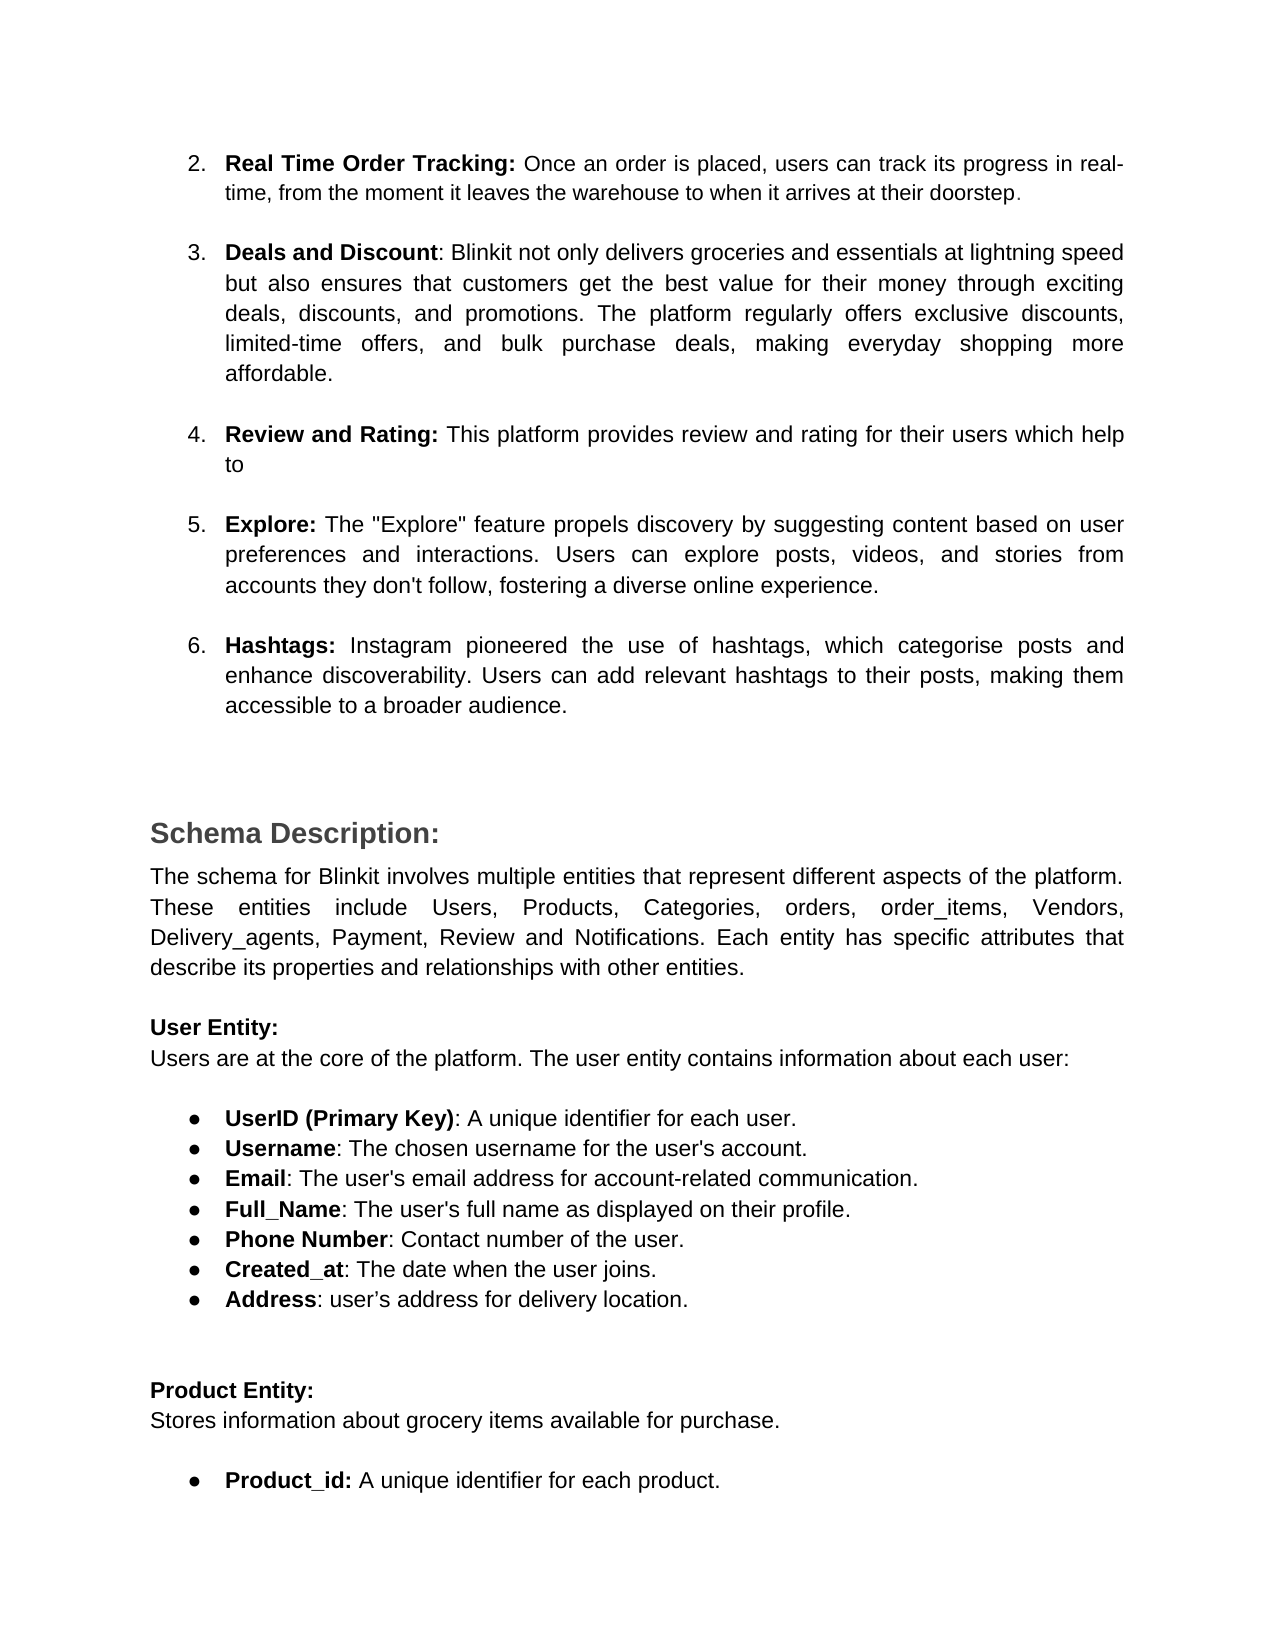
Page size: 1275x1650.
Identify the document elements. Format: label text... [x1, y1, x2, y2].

list Hashtags: Instagram pioneered the use of hashtags, which categorise posts and enhance discoverability. Users can add relevant hashtags to their posts, making them accessible to a broader audience. [187, 632, 1125, 719]
list Address: user’s address for delivery location. [187, 1286, 1125, 1312]
subtitle Schema Description: [150, 816, 1125, 850]
text Stores information about grocery items available for purchase. [150, 1407, 1125, 1433]
list Full_Name: The user's full name as displayed on their profile. [187, 1196, 1125, 1222]
list Real Time Order Tracking: Once an order is placed, users can track its progress in real-time, from the moment it leaves the warehouse to when it arrives at their doorstep. [187, 150, 1125, 205]
list Phone Number: Contact number of the user. [187, 1226, 1125, 1252]
list Review and Rating: This platform provides review and rating for their users which help to [187, 421, 1125, 477]
list Deals and Discount: Blinkit not only delivers groceries and essentials at lightning speed but also ensures that customers get the best value for their money through exciting deals, discounts, and promotions. The platform regularly offers exclusive discounts, limited-time offers, and bulk purchase deals, making everyday shopping more affordable. [187, 239, 1125, 386]
list Explore: The "Explore" feature propels discovery by suggesting content based on user preferences and interactions. Users can explore posts, videos, and stories from accounts they don't follow, fostering a diverse online experience. [187, 511, 1125, 598]
text Product Entity: [150, 1377, 1125, 1403]
text User Entity: [150, 1014, 1125, 1041]
list Email: The user's email address for account-related communication. [187, 1165, 1125, 1192]
list Username: The chosen username for the user's account. [187, 1135, 1125, 1161]
text Users are at the core of the platform. The user entity contains information about each user: [150, 1044, 1125, 1071]
text The schema for Blinkit involves multiple entities that represent different aspects of the platform. These entities include Users, Products, Categories, orders, order_items, Vendors, Delivery_agents, Payment, Review and Notifications. Each entity has specific attributes that describe its properties and relationships with other entities. [150, 863, 1125, 980]
list Created_at: The date when the user joins. [187, 1256, 1125, 1282]
list Product_id: A unique identifier for each product. [187, 1467, 1125, 1494]
list UserID (Primary Key): A unique identifier for each user. [187, 1105, 1125, 1131]
